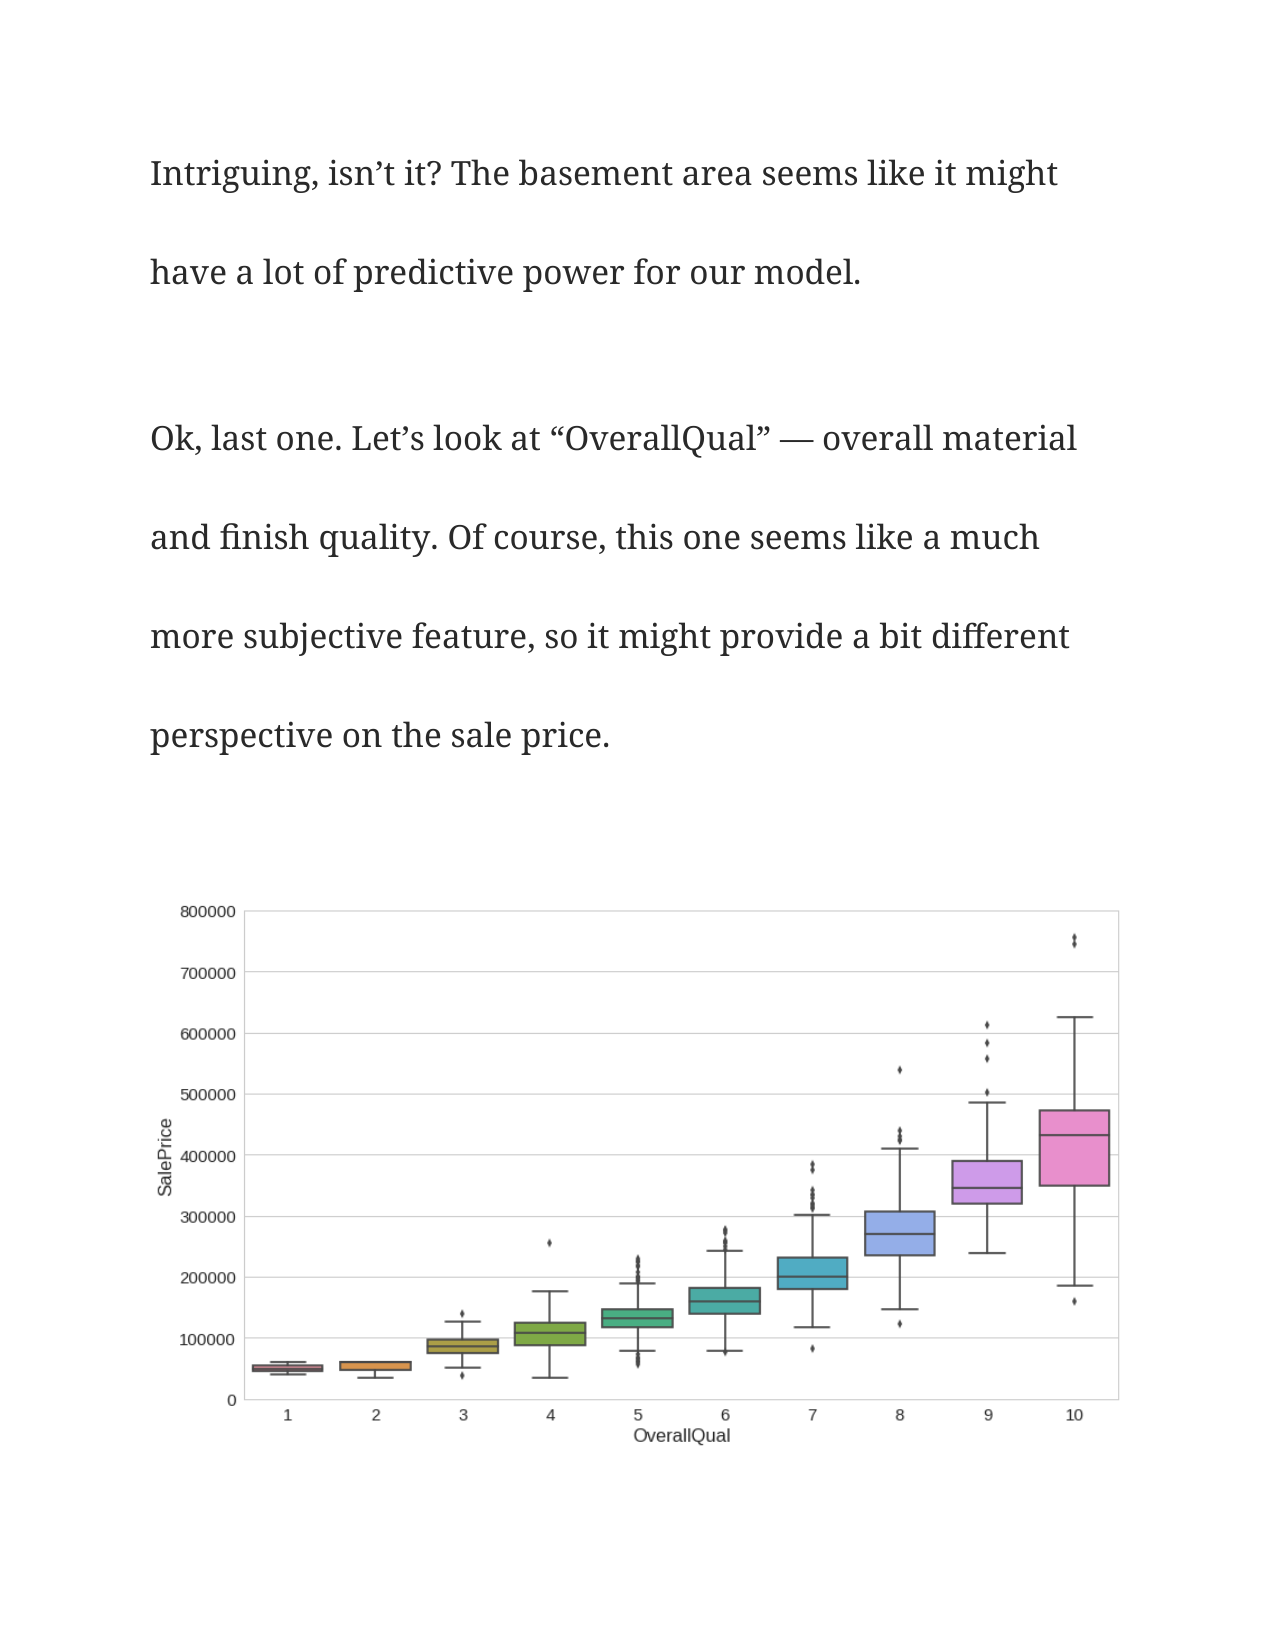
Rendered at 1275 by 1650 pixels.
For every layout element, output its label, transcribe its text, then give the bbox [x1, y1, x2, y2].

picture [150, 897, 1125, 1452]
text Intriguing, isn’t it? The basement area seems like it might have a lot of predictive power for our model. [150, 150, 1125, 294]
text Ok, last one. Let’s look at “OverallQual” — overall material and finish quality. Of course, this one seems like a much more subjective feature, so it might provide a bit different perspective on the sale price. [150, 414, 1125, 757]
